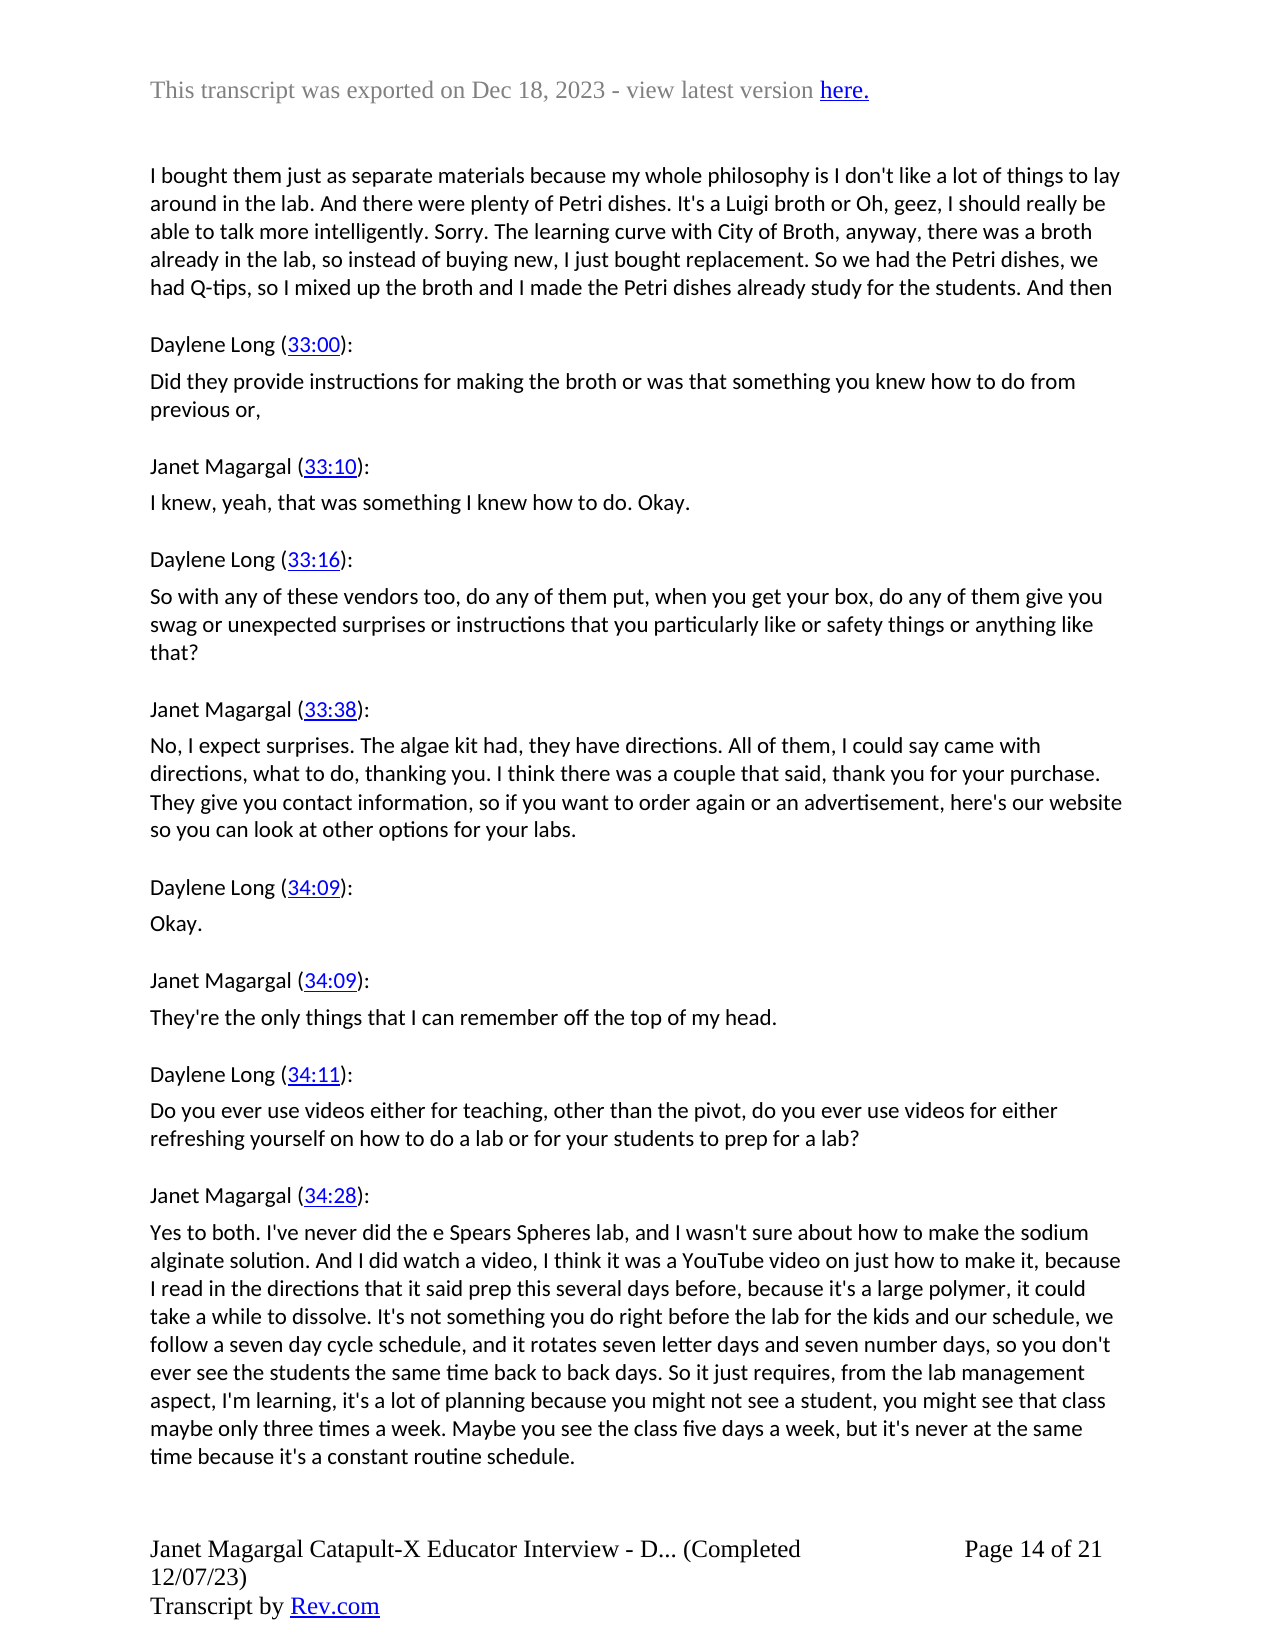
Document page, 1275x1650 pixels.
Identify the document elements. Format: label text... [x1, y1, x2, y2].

text Janet Magargal (33:38): [150, 695, 1125, 723]
text Daylene Long (34:11): [150, 1060, 1125, 1088]
text Daylene Long (33:16): [150, 546, 1125, 574]
text Daylene Long (33:00): [150, 331, 1125, 358]
text Okay. [150, 909, 1125, 937]
text They're the only things that I can remember off the top of my head. [150, 1003, 1125, 1031]
text I knew, yeah, that was something I knew how to do. Okay. [150, 488, 1125, 516]
text Daylene Long (34:09): [150, 873, 1125, 901]
text Did they provide instructions for making the broth or was that something you knew how to do from previous or, [150, 367, 1125, 423]
text I bought them just as separate materials because my whole philosophy is I don't like a lot of things to lay around in the lab. And there were plenty of Petri dishes. It's a Luigi broth or Oh, geez, I should really be able to talk more intelligently. Sorry. The learning curve with City of Broth, anyway, there was a broth already in the lab, so instead of buying new, I just bought replacement. So we had the Petri dishes, we had Q-tips, so I mixed up the broth and I made the Petri dishes already study for the students. And then [150, 161, 1125, 301]
text Janet Magargal (34:28): [150, 1181, 1125, 1209]
text Janet Magargal (33:10): [150, 452, 1125, 480]
text Janet Magargal (34:09): [150, 966, 1125, 994]
text So with any of these vendors too, do any of them put, when you get your box, do any of them give you swag or unexpected surprises or instructions that you particularly like or safety things or anything like that? [150, 582, 1125, 666]
text Yes to both. I've never did the e Spears Spheres lab, and I wasn't sure about how to make the sodium alginate solution. And I did watch a video, I think it was a YouTube video on just how to make it, because I read in the directions that it said prep this several days before, because it's a large polymer, it could take a while to dissolve. It's not something you do right before the lab for the kids and our schedule, we follow a seven day cycle schedule, and it rotates seven letter days and seven number days, so you don't ever see the students the same time back to back days. So it just requires, from the lab management aspect, I'm learning, it's a lot of planning because you might not see a student, you might see that class maybe only three times a week. Maybe you see the class five days a week, but it's never at the same time because it's a constant routine schedule. [150, 1218, 1125, 1470]
text Do you ever use videos either for teaching, other than the pivot, do you ever use videos for either refreshing yourself on how to do a lab or for your students to prep for a lab? [150, 1096, 1125, 1152]
text No, I expect surprises. The algae kit had, they have directions. All of them, I could say came with directions, what to do, thanking you. I think there was a couple that said, thank you for your purchase. They give you contact information, so if you want to order again or an advertisement, here's our website so you can look at other options for your labs. [150, 732, 1125, 844]
